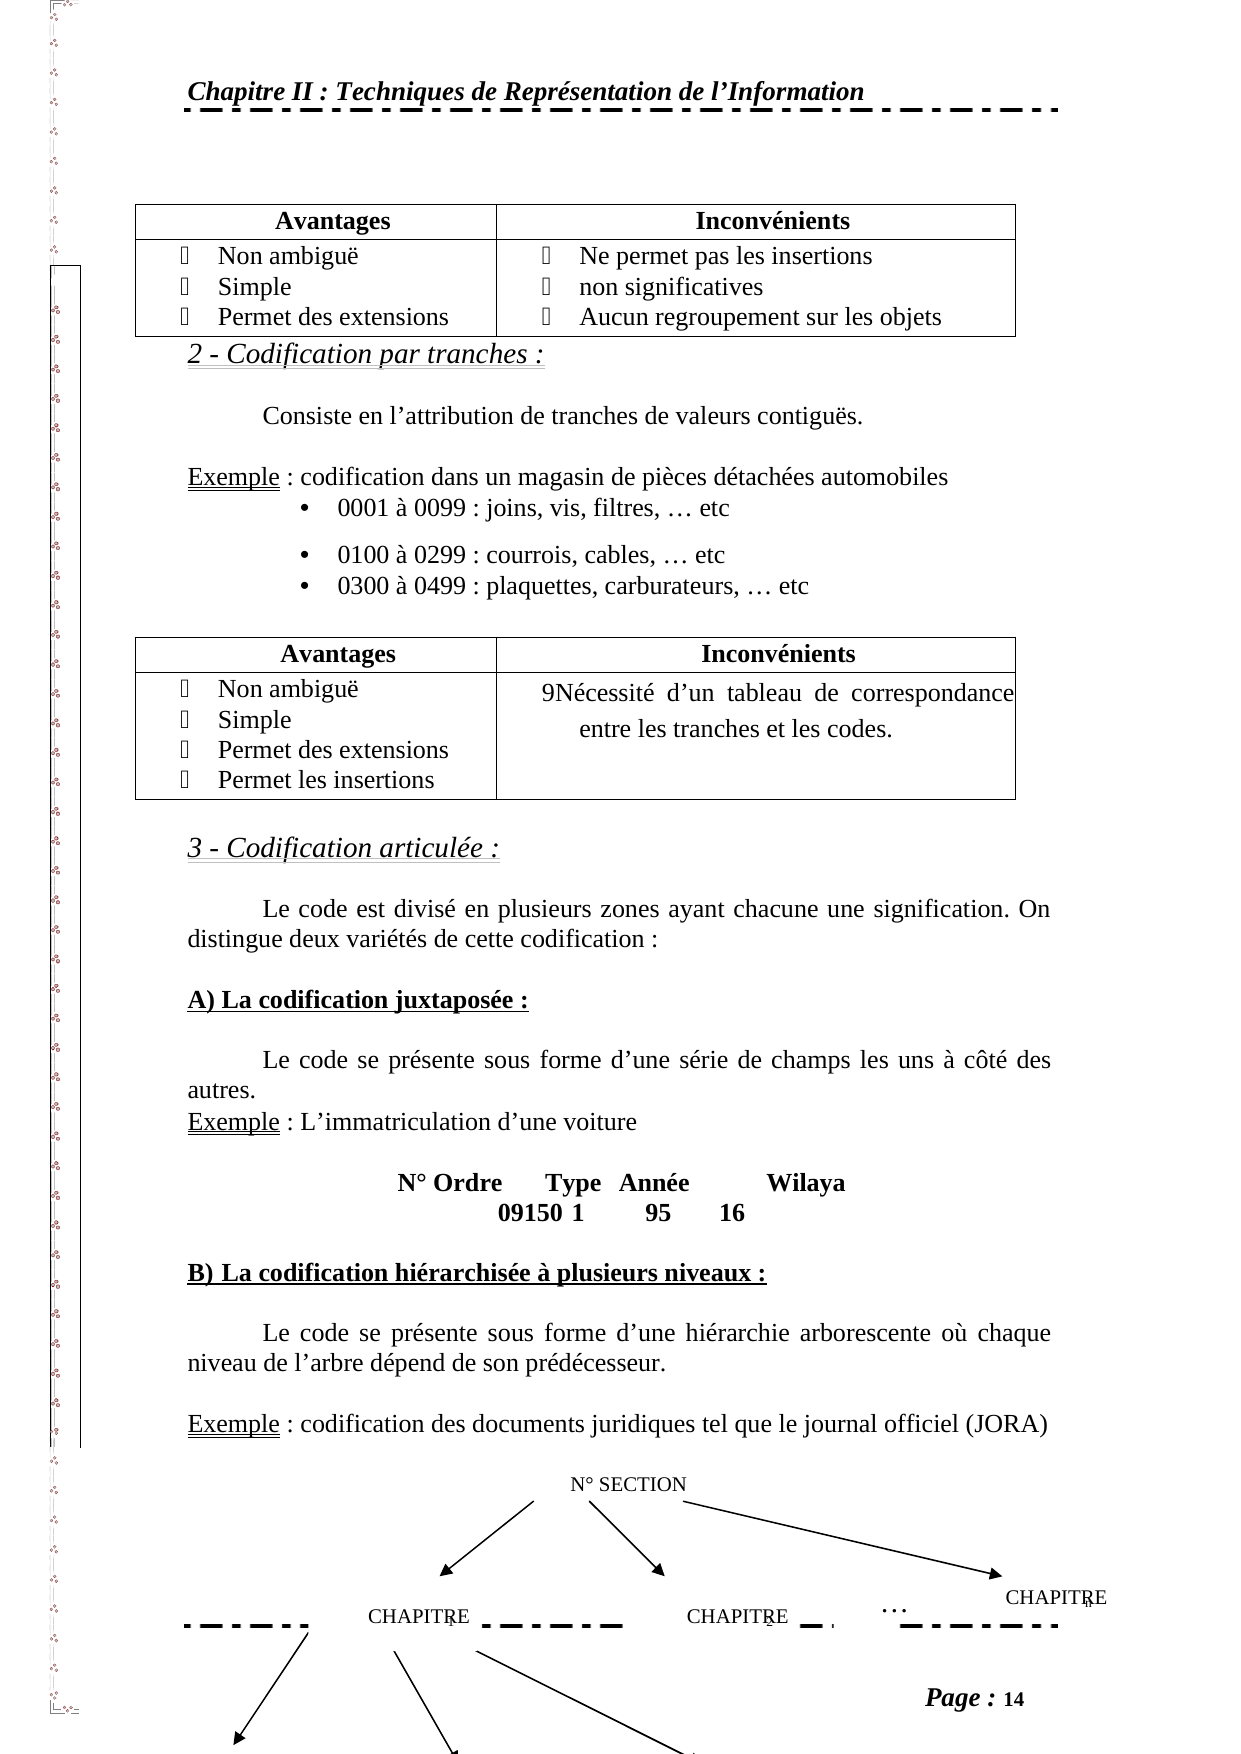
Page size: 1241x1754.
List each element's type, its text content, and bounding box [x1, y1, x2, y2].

table_header Inconvénients [497, 205, 1015, 239]
text Le code est divisé en plusieurs zones ayant chacune une signification. On distingue deux variétés de cette codification : [187, 893, 1052, 953]
table_cell Ne permet pas les insertions non significatives Aucun regroupement sur les objets [497, 240, 1015, 336]
table_cell Non ambiguë Simple Permet des extensions [136, 240, 496, 336]
list 0300 à 0499 : plaquettes, carburateurs, … etc [300, 570, 1052, 600]
list 0001 à 0099 : joins, vis, filtres, … etc [300, 492, 1052, 522]
text Consiste en l’attribution de tranches de valeurs contiguës. [262, 400, 1052, 430]
picture [897, 1624, 1058, 1628]
table_cell Nécessité d’un tableau de correspondance entre les tranches et les codes. [497, 673, 1015, 798]
picture [478, 1624, 627, 1628]
text 09150 1 95 16 [187, 1197, 1055, 1227]
table_header Avantages [136, 638, 496, 672]
picture [51, 266, 80, 1447]
list 0100 à 0299 : courrois, cables, … etc [300, 539, 1052, 569]
text Le code se présente sous forme d’une série de champs les uns à côté des autres. [187, 1044, 1052, 1104]
table_header Inconvénients [497, 638, 1015, 672]
text N° Ordre Type Année Wilaya [187, 1167, 1055, 1197]
text Exemple : codification dans un magasin de pièces détachées automobiles [187, 461, 1052, 491]
list La codification juxtaposée : [187, 984, 1055, 1014]
picture [184, 1624, 308, 1628]
picture [184, 108, 1058, 112]
picture [797, 1624, 833, 1628]
text Le code se présente sous forme d’une hiérarchie arborescente où chaque niveau de l’arbre dépend de son prédécesseur. [187, 1317, 1052, 1377]
text Exemple : codification des documents juridiques tel que le journal officiel (JORA) [187, 1408, 1052, 1438]
text Exemple : L’immatriculation d’une voiture [187, 1106, 1052, 1136]
table_header Avantages [136, 205, 496, 239]
subtitle 2 - Codification par tranches : [187, 337, 1055, 370]
subtitle 3 - Codification articulée : [187, 830, 1055, 863]
list La codification hiérarchisée à plusieurs niveaux : [187, 1257, 1055, 1287]
table_cell Non ambiguë Simple Permet des extensions Permet les insertions [136, 673, 496, 798]
